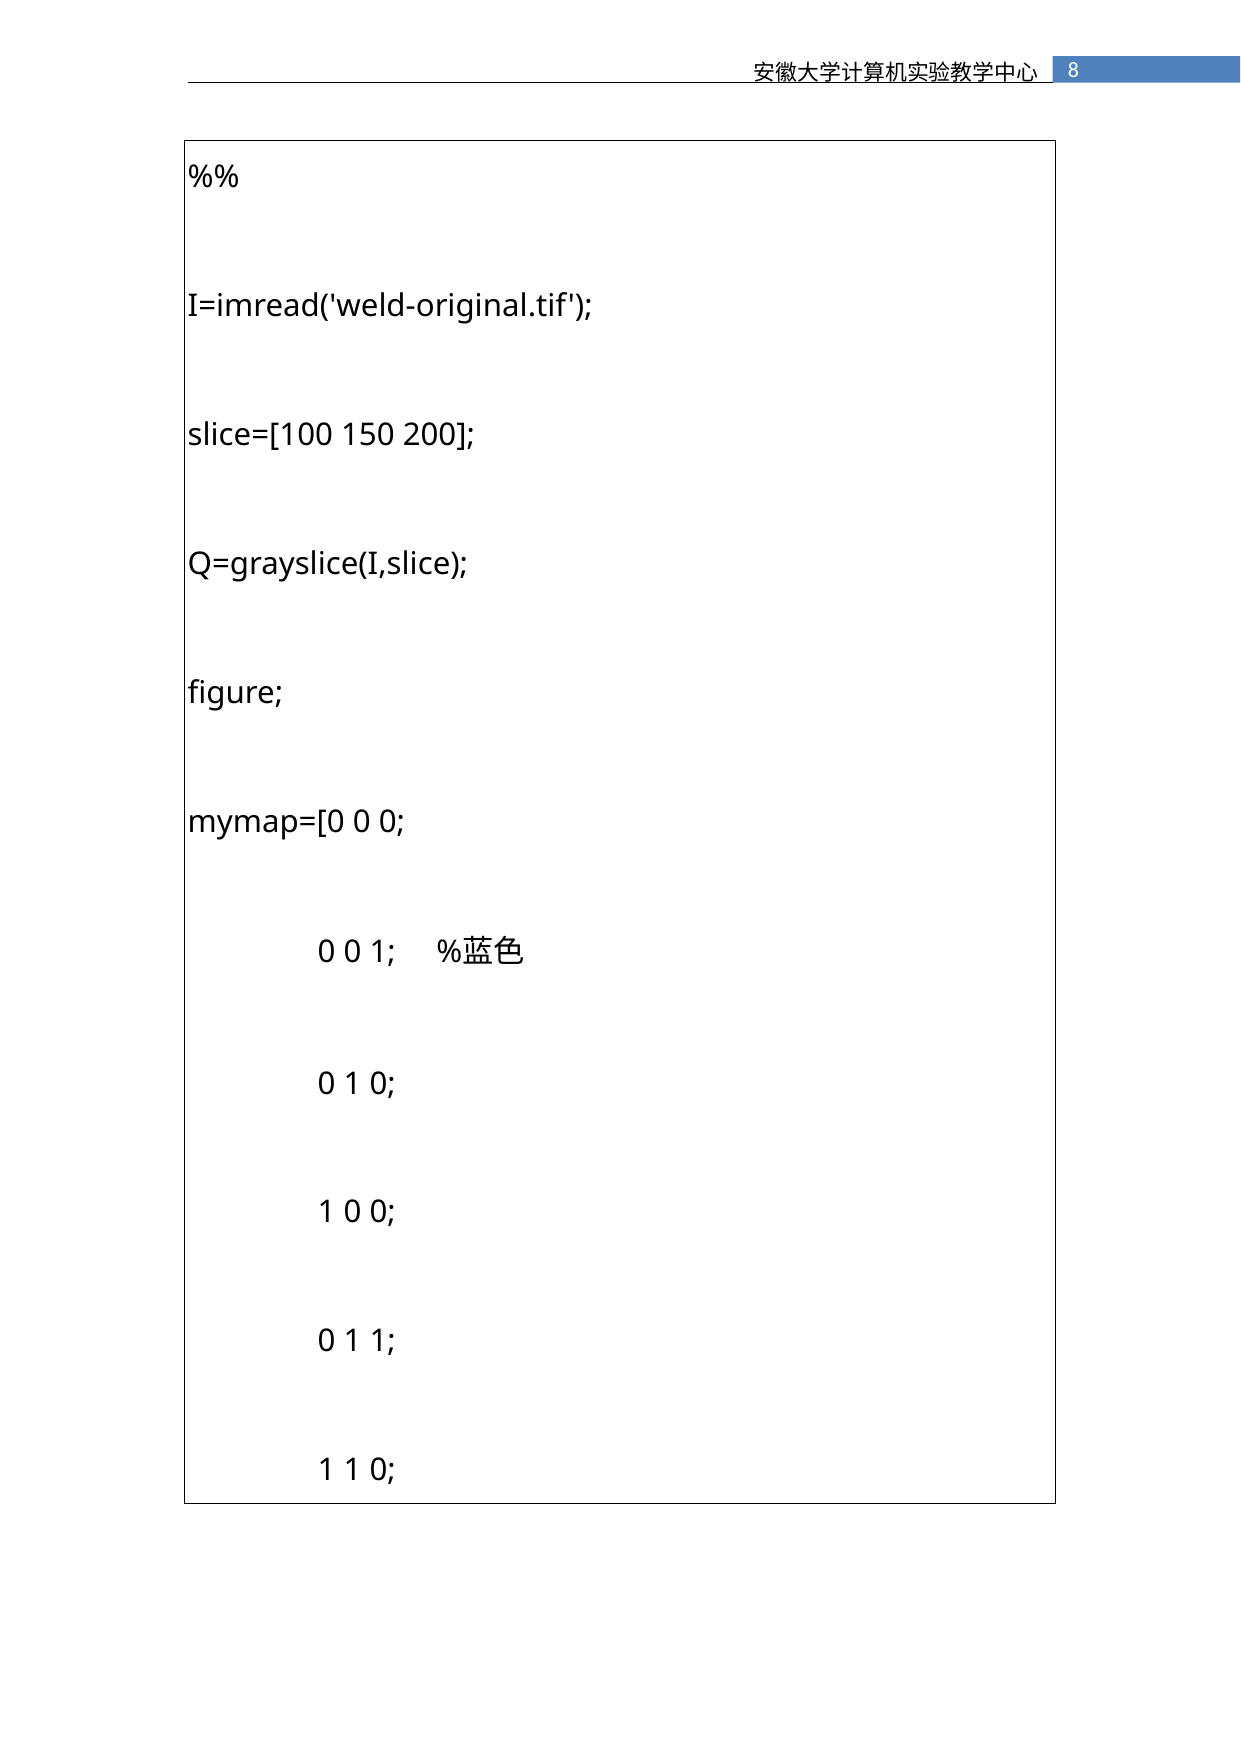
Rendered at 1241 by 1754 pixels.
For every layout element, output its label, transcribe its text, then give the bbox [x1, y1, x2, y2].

text slice=[100 150 200]; [185, 398, 1055, 466]
text mymap=[0 0 0; [185, 784, 1055, 852]
text 1 0 0; [185, 1175, 1055, 1243]
text I=imread('weld-original.tif'); [185, 269, 1055, 337]
text %% [185, 141, 1055, 208]
text Q=grayslice(I,slice); [185, 527, 1055, 595]
text 1 1 0; [185, 1433, 1055, 1503]
text 0 1 1; [185, 1304, 1055, 1372]
text figure; [185, 656, 1055, 724]
text 0 0 1; %蓝色 [185, 913, 1055, 981]
text 0 1 0; [185, 1046, 1055, 1114]
